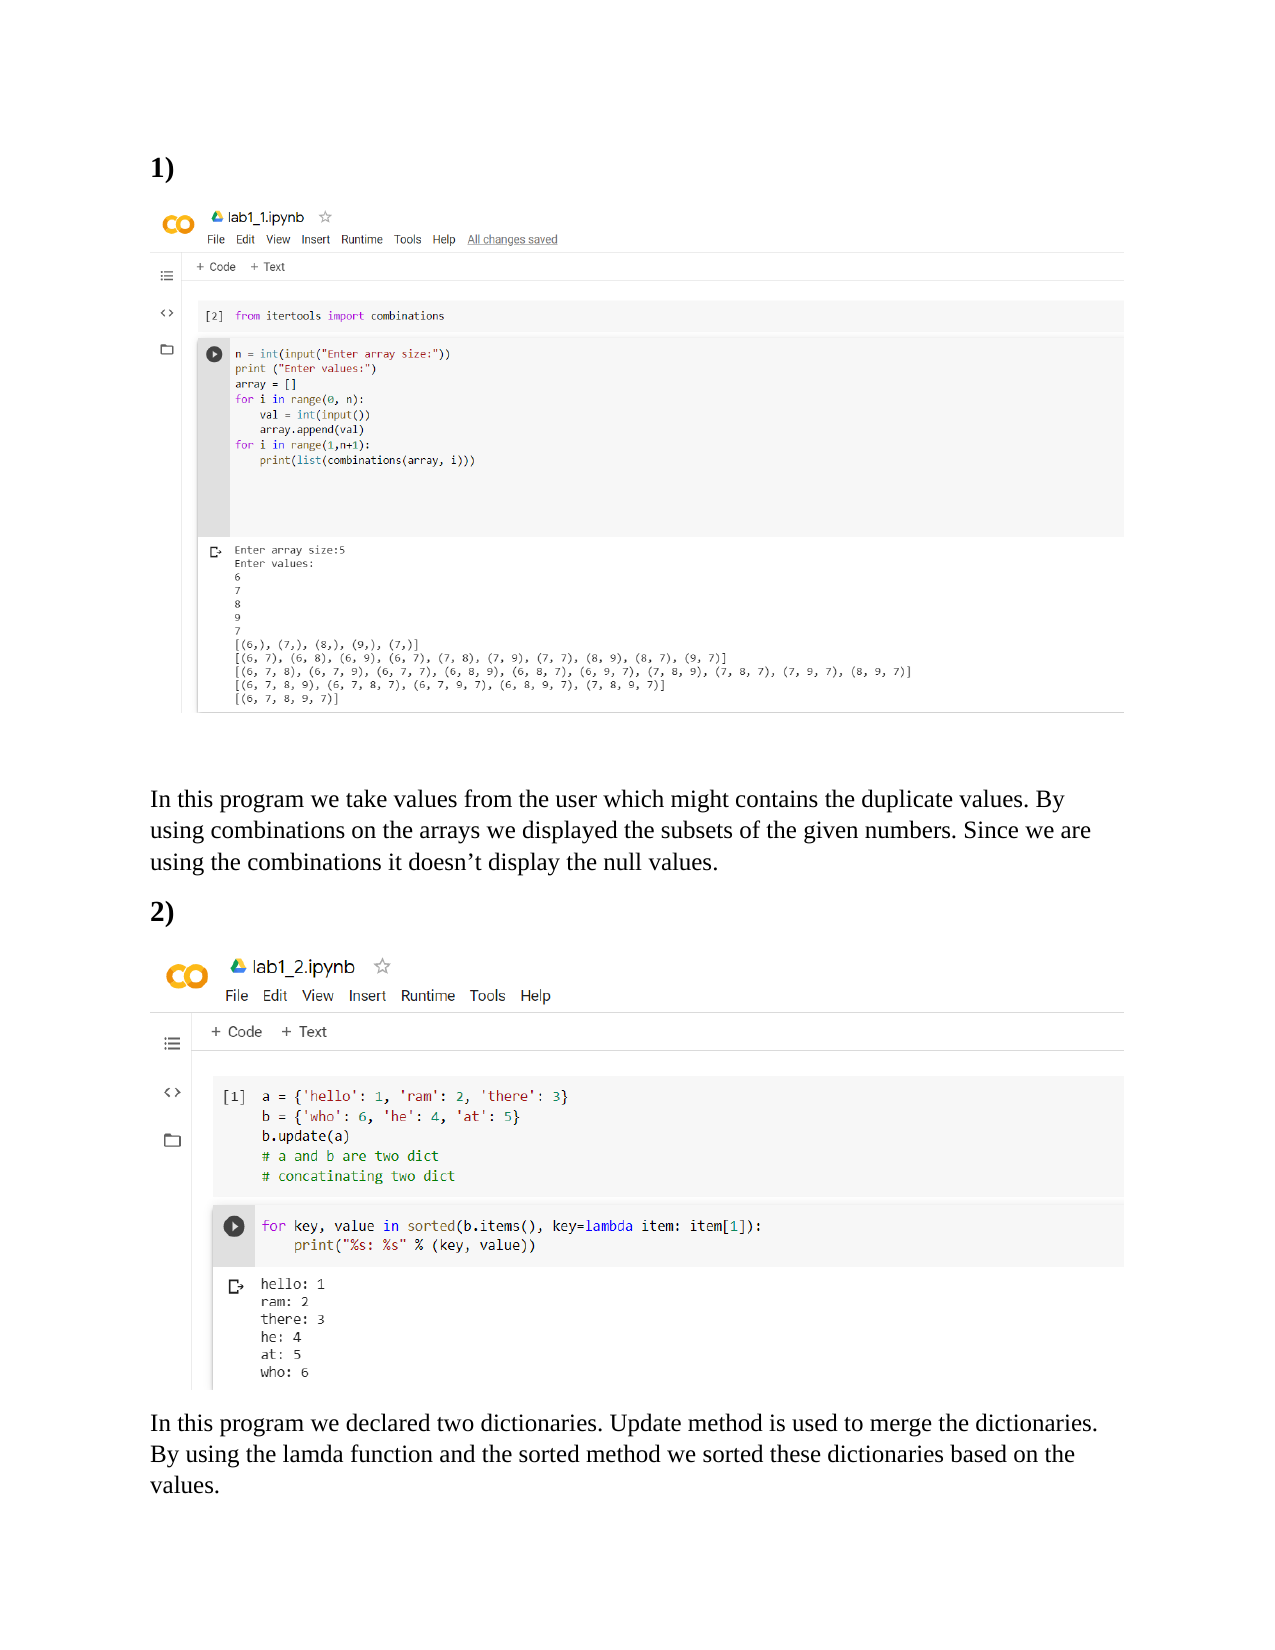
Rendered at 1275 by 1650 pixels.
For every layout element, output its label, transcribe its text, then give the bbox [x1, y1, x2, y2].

text In this program we take values from the user which might contains the duplicate values. By using combinations on the arrays we displayed the subsets of the given numbers. Since we are using the combinations it doesn’t display the null values. [150, 784, 1125, 875]
text 1) [150, 150, 1125, 183]
text 2) [150, 894, 1125, 928]
picture [150, 947, 1124, 1390]
text In this program we declared two dictionaries. Update method is used to merge the dictionaries. By using the lamda function and the sorted method we sorted these dictionaries based on the values. [150, 1408, 1125, 1499]
picture [150, 202, 1124, 713]
